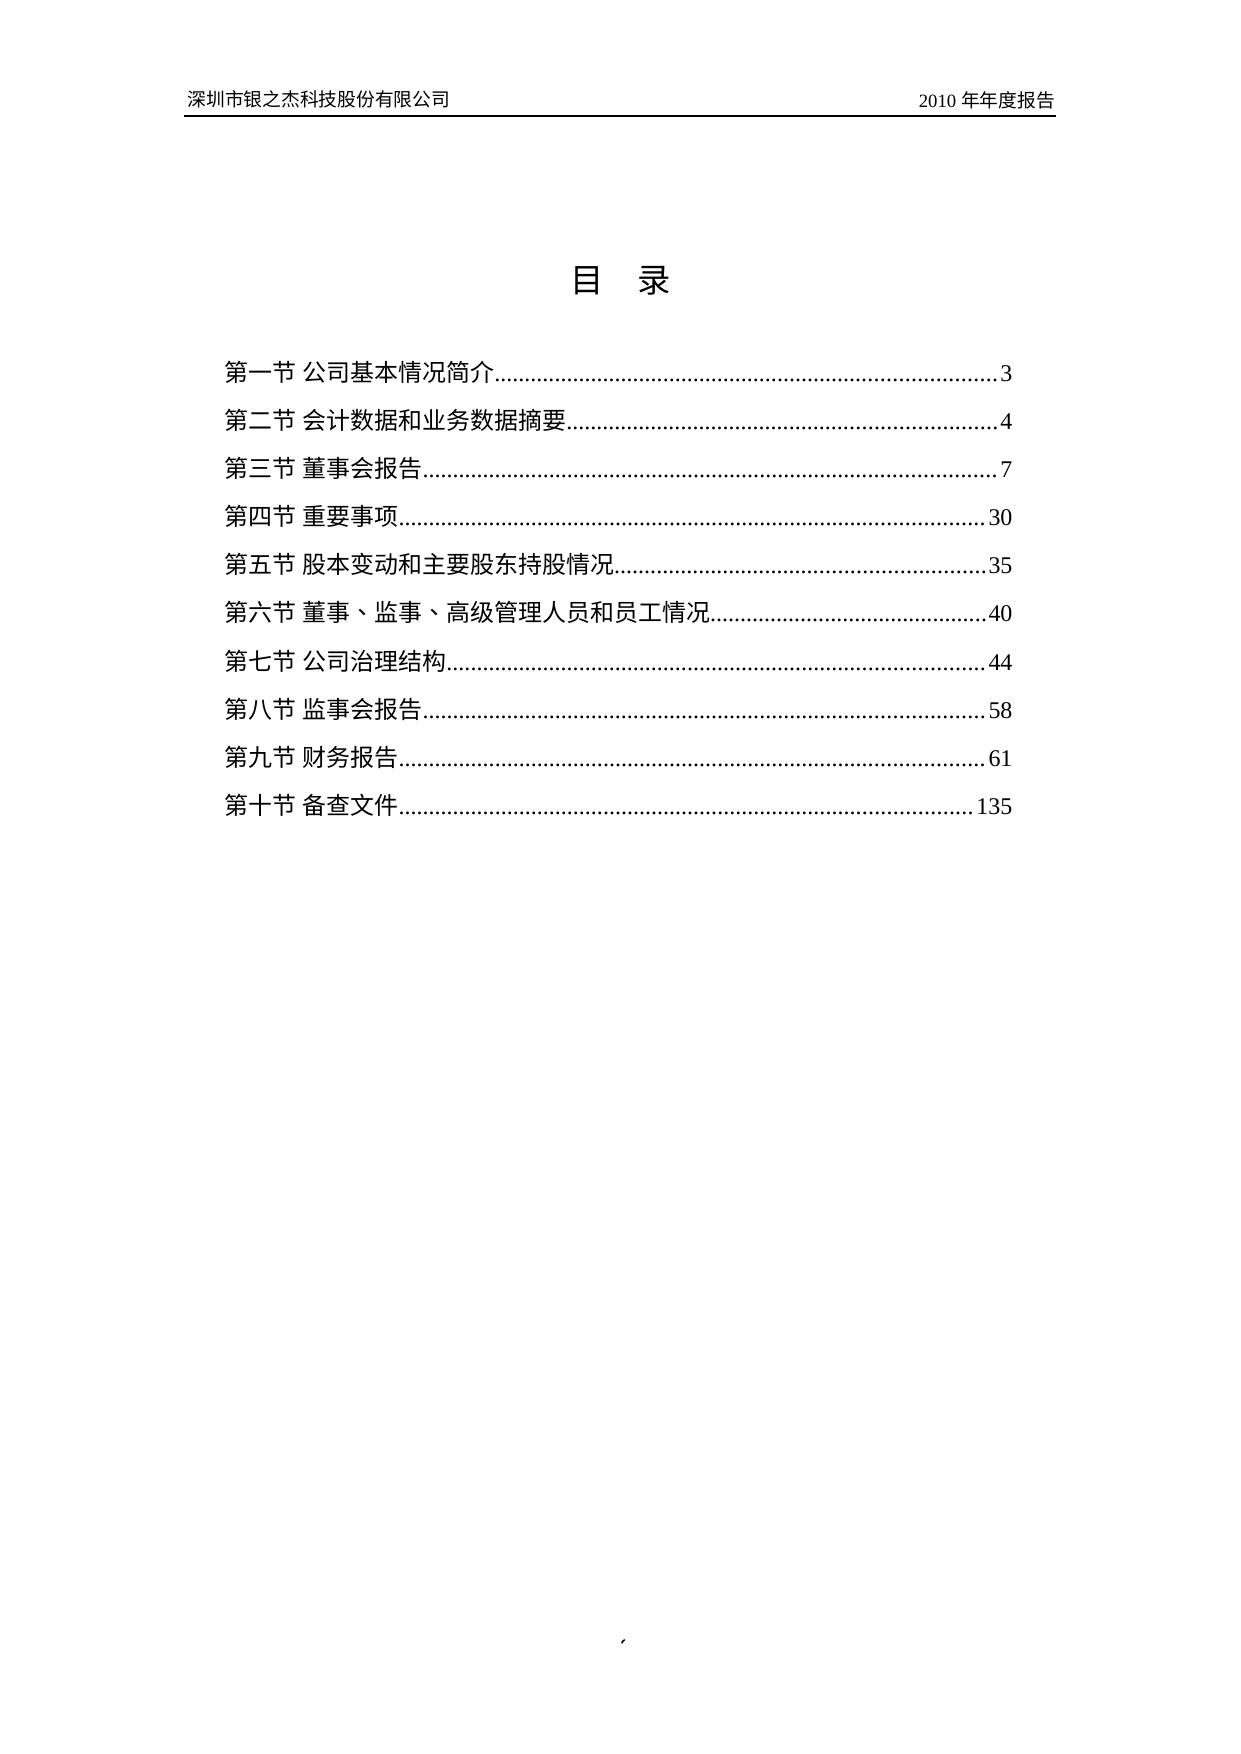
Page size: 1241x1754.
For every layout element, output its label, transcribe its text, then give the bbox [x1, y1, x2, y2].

text 目 录 [173, 257, 1068, 302]
